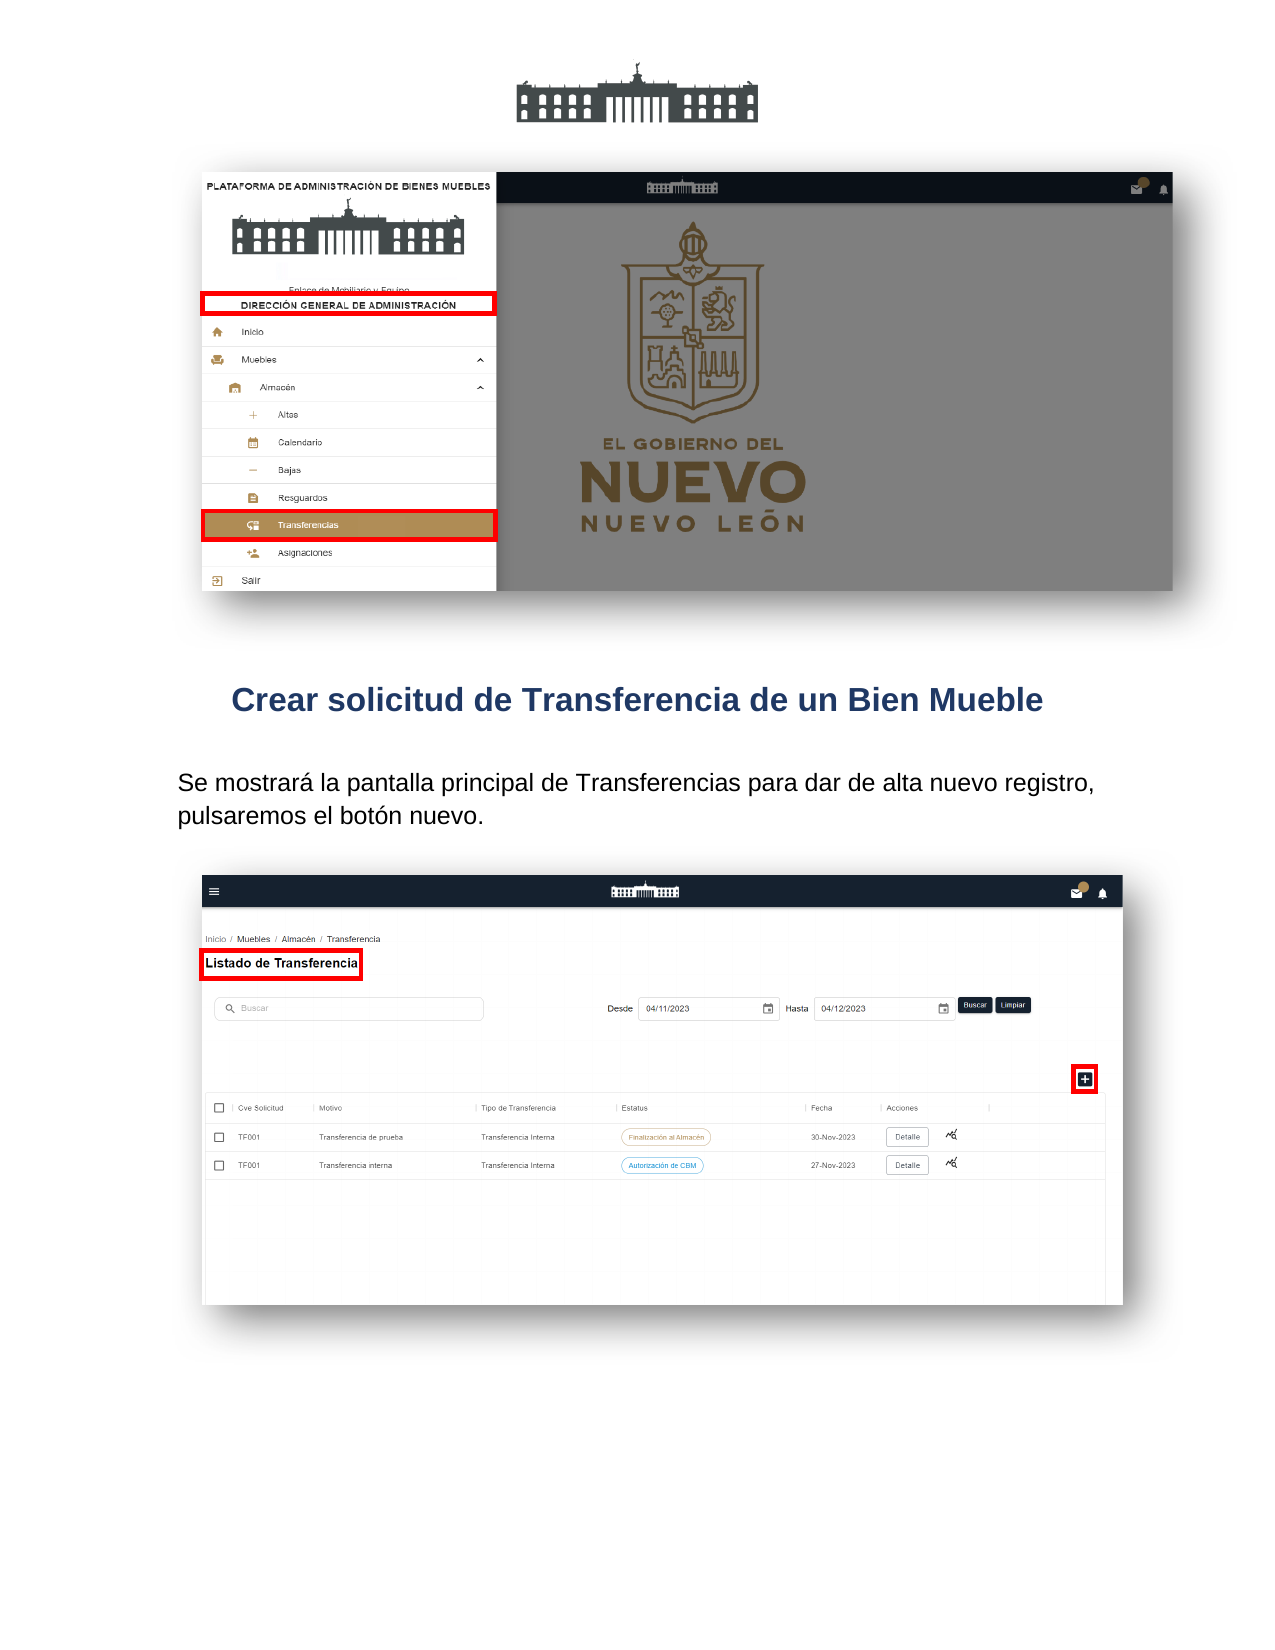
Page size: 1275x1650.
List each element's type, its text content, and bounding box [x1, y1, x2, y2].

text Se mostrará la pantalla principal de Transferencias para dar de alta nuevo registro, pulsaremos el botón nuevo. [177, 768, 1098, 830]
picture [202, 172, 1173, 591]
subtitle Crear solicitud de Transferencia de un Bien Mueble [177, 680, 1098, 718]
picture [515, 59, 760, 137]
picture [205, 296, 492, 311]
picture [202, 875, 1123, 1305]
picture [204, 953, 359, 976]
picture [205, 513, 493, 537]
